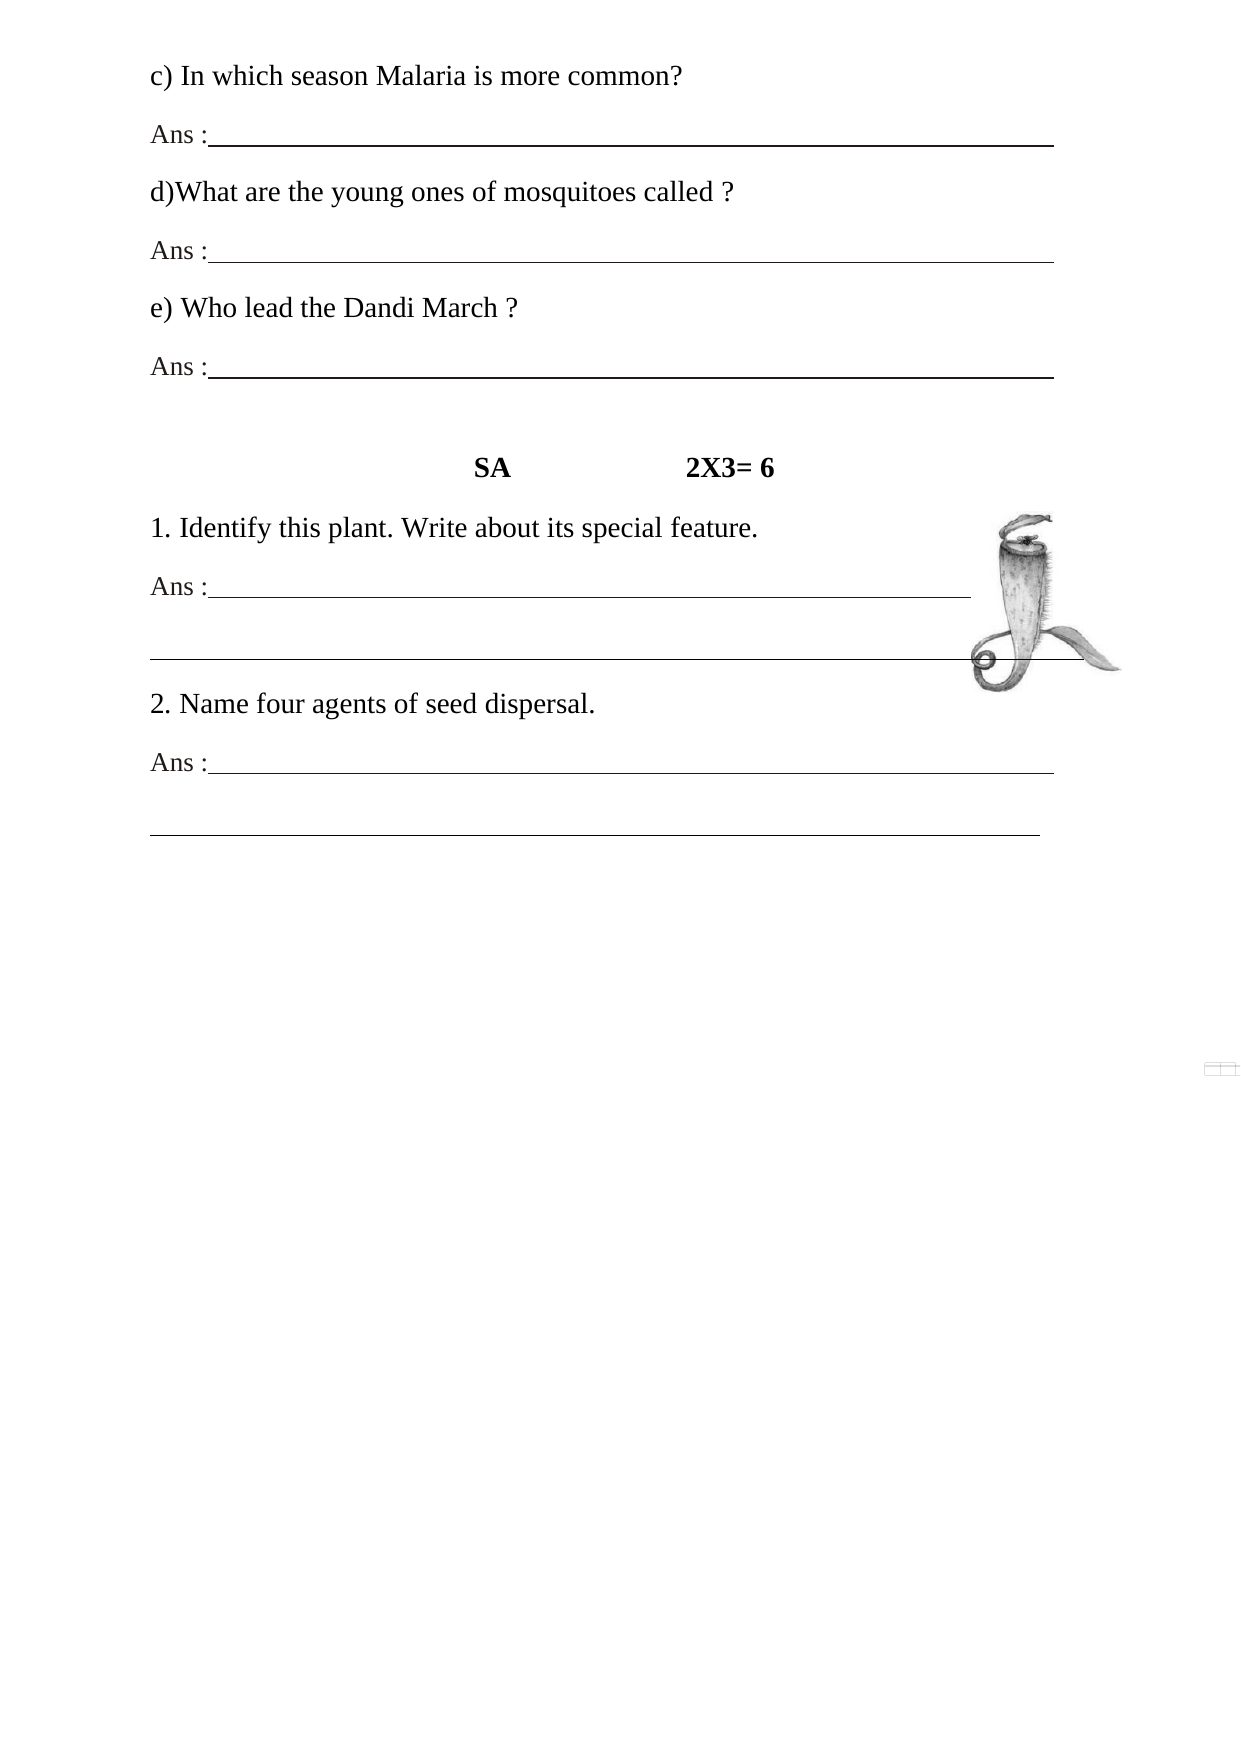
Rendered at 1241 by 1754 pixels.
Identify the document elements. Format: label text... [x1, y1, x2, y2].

list In which season Malaria is more common? [150, 58, 1115, 92]
text Ans : [150, 350, 1115, 381]
list Name four agents of seed dispersal. [150, 686, 1115, 719]
list Who lead the Dandi March ? [150, 290, 1115, 324]
text Ans : [150, 570, 971, 601]
picture [971, 511, 1122, 693]
text Ans : [150, 746, 1115, 777]
list What are the young ones of mosquitoes called ? [150, 174, 1115, 208]
list Identify this plant. Write about its special feature. [150, 510, 1115, 543]
text Ans : [150, 234, 1115, 266]
text SA 2X3= 6 [133, 451, 1115, 484]
text Ans : [150, 118, 1115, 149]
